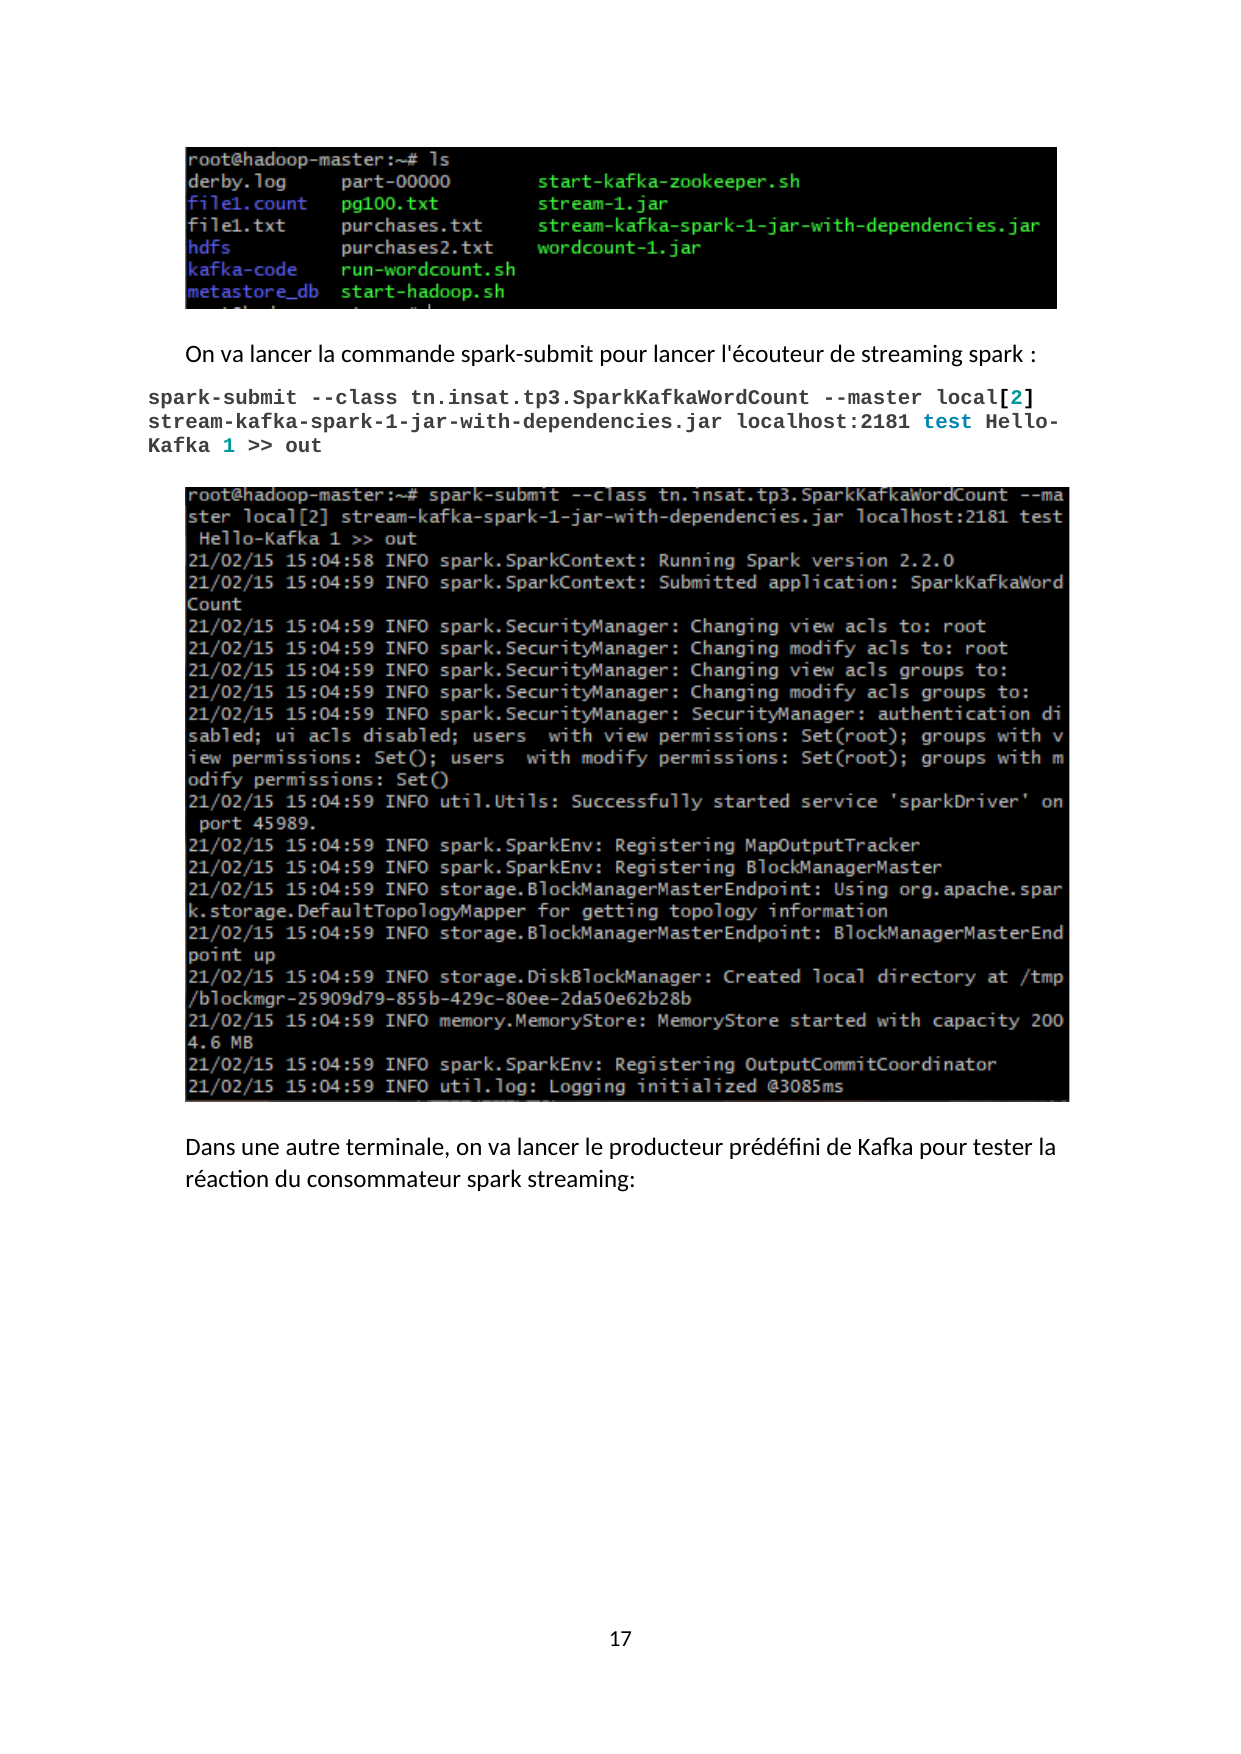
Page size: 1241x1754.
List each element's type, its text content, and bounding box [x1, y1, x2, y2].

text Dans une autre terminale, on va lancer le producteur prédéfini de Kafka pour tester la réaction du consommateur spark streaming: [185, 1131, 1093, 1194]
picture [185, 487, 1070, 1102]
text On va lancer la commande spark-submit pour lancer l'écouteur de streaming spark : [185, 338, 1093, 368]
text spark-submit --class tn.insat.tp3.SparkKafkaWordCount --master local[2] stream-kafka-spark-1-jar-with-dependencies.jar localhost:2181 test Hello-Kafka 1 >> out [148, 387, 1093, 458]
picture [185, 147, 1057, 309]
